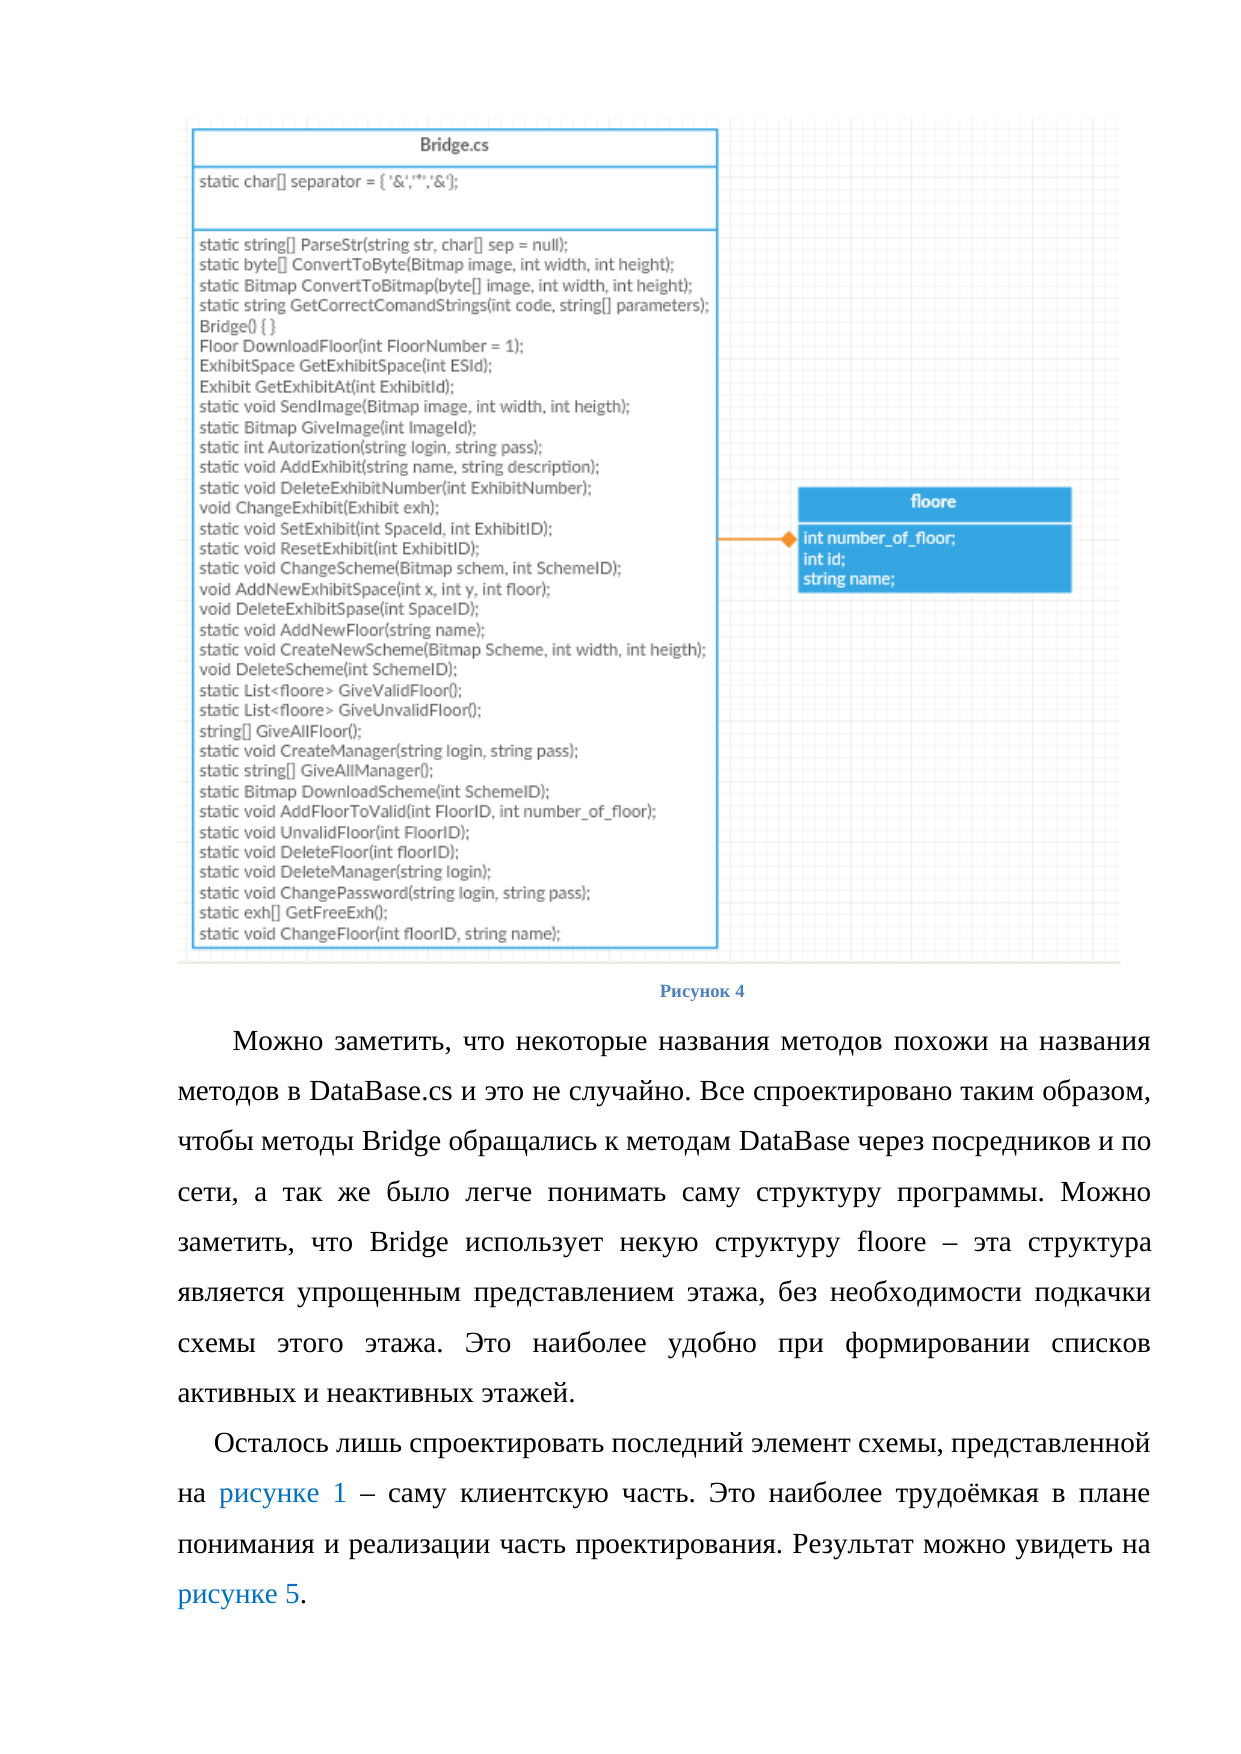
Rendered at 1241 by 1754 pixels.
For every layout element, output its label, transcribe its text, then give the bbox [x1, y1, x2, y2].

picture [177, 118, 1121, 964]
text Можно заметить, что некоторые названия методов похожи на названия методов в DataBase.cs и это не случайно. Все спроектировано таким образом, чтобы методы Bridge обращались к методам DataBase через посредников и по сети, а так же было легче понимать саму структуру программы. Можно заметить, что Bridge использует некую структуру floore – эта структура является упрощенным представлением этажа, без необходимости подкачки схемы этого этажа. Это наиболее удобно при формировании списков активных и неактивных этажей. [177, 1023, 1152, 1408]
